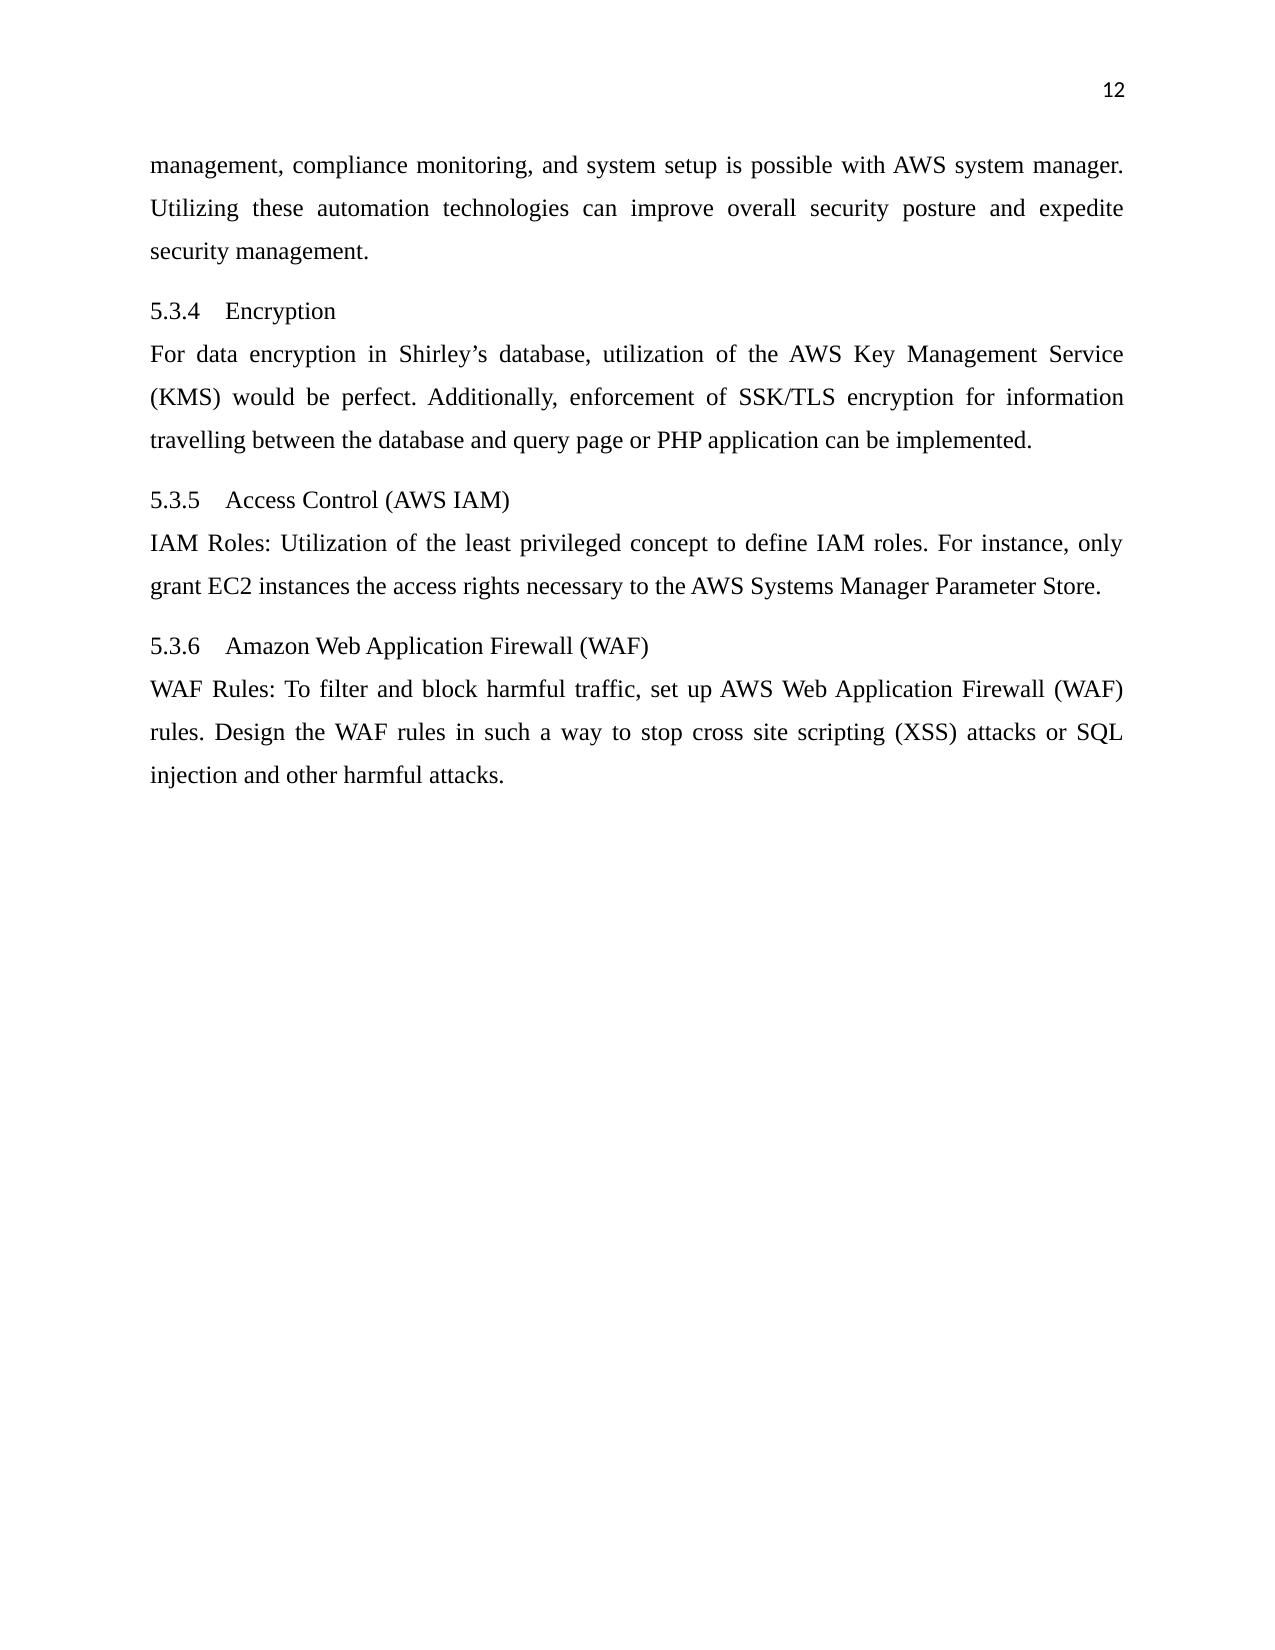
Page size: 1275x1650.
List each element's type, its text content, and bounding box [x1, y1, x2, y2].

text IAM Roles: Utilization of the least privileged concept to define IAM roles. For instance, only grant EC2 instances the access rights necessary to the AWS Systems Manager Parameter Store. [150, 528, 1125, 600]
text WAF Rules: To filter and block harmful traffic, set up AWS Web Application Firewall (WAF) rules. Design the WAF rules in such a way to stop cross site scripting (XSS) attacks or SQL injection and other harmful attacks. [150, 674, 1125, 789]
subtitle Access Control (AWS IAM) [150, 485, 1125, 514]
text For data encryption in Shirley’s database, utilization of the AWS Key Management Service (KMS) would be perfect. Additionally, enforcement of SSK/TLS encryption for information travelling between the database and query page or PHP application can be implemented. [150, 339, 1125, 454]
subtitle Amazon Web Application Firewall (WAF) [150, 631, 1125, 660]
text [150, 150, 1125, 265]
subtitle Encryption [150, 296, 1125, 325]
